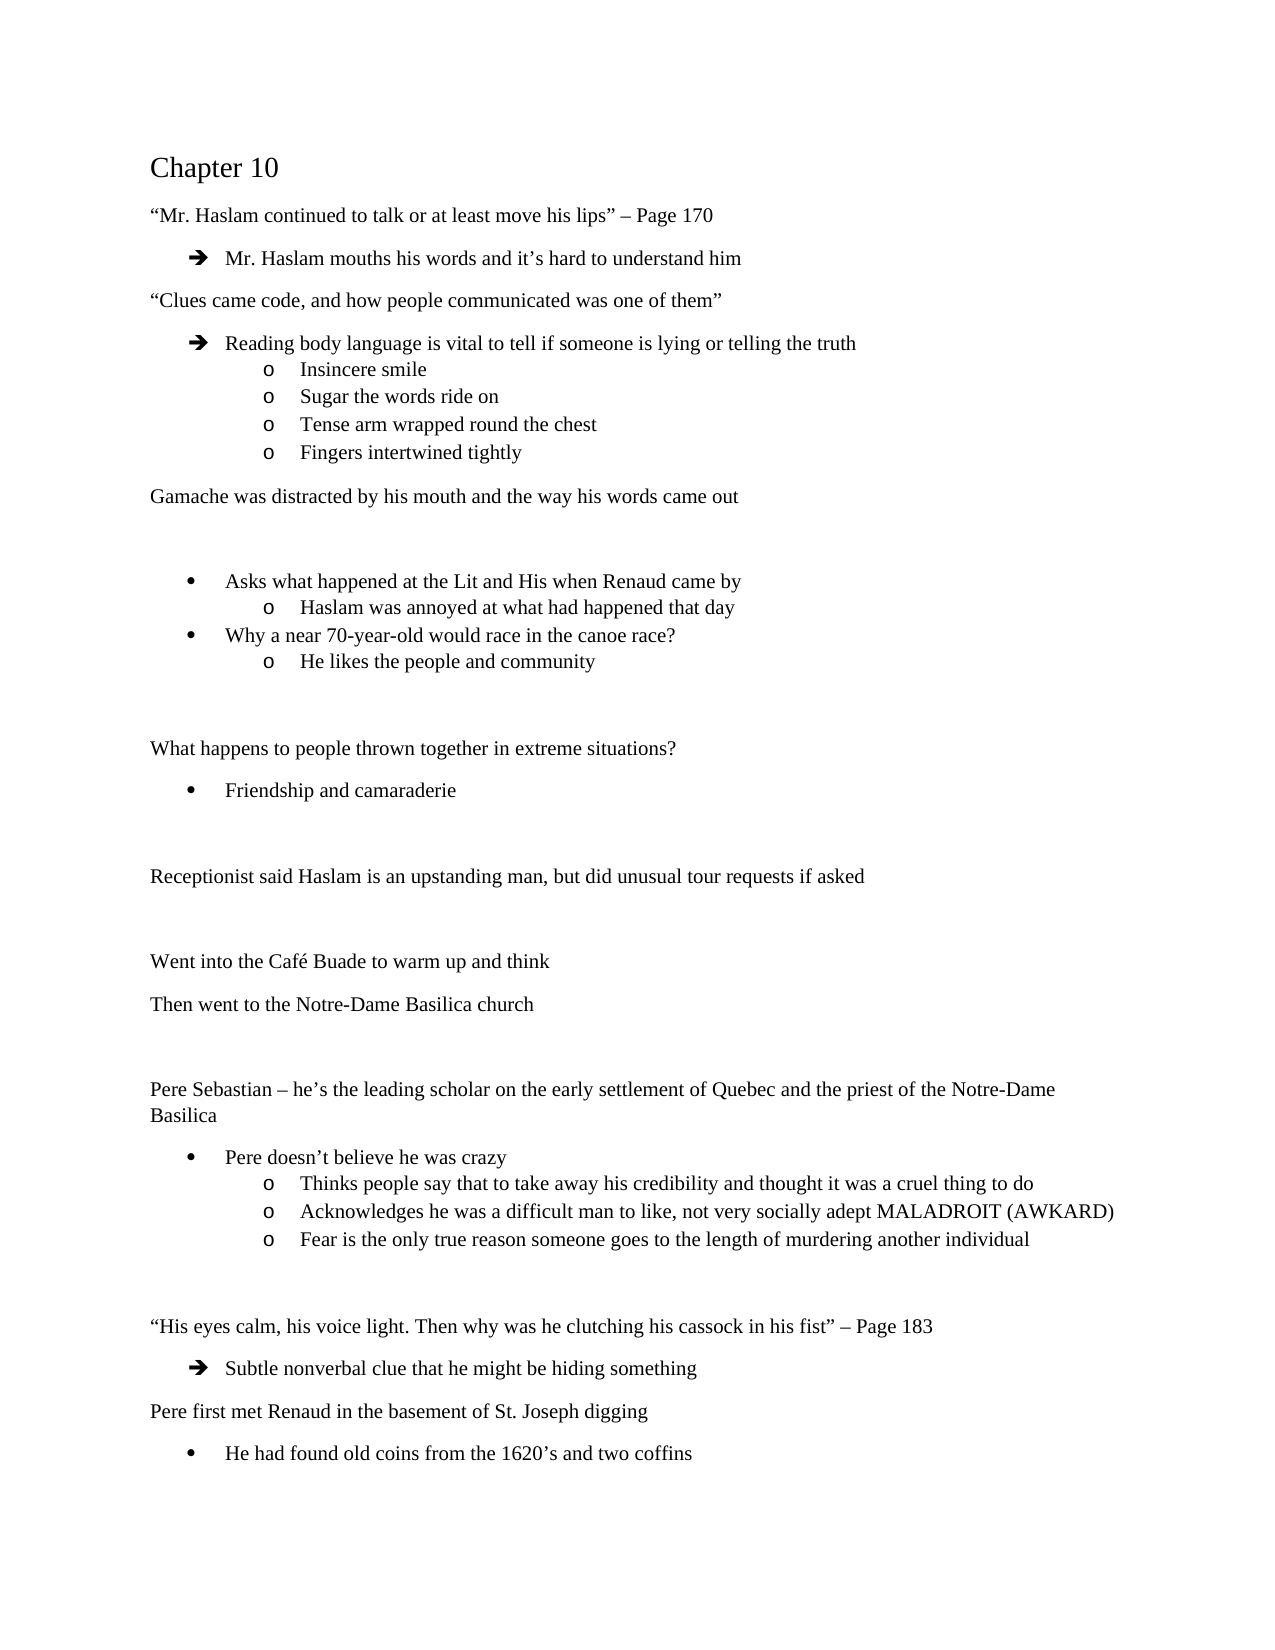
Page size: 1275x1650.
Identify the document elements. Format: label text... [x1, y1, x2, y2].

text Went into the Café Buade to warm up and think [150, 949, 1125, 973]
text What happens to people thrown together in extreme situations? [150, 736, 1125, 760]
list Insincere smile [262, 357, 1125, 382]
list Pere doesn’t believe he was crazy [187, 1145, 1125, 1169]
list He likes the people and community [262, 649, 1125, 674]
text Pere Sebastian – he’s the leading scholar on the early settlement of Quebec and the priest of the Notre-Dame Basilica [150, 1077, 1125, 1127]
list Fear is the only true reason someone goes to the length of murdering another individual [262, 1227, 1125, 1252]
text Pere first met Renaud in the basement of St. Joseph digging [150, 1399, 1125, 1423]
list Haslam was annoyed at what had happened that day [262, 595, 1125, 621]
list He had found old coins from the 1620’s and two coffins [187, 1441, 1125, 1465]
list Tense arm wrapped round the chest [262, 412, 1125, 438]
text “Mr. Haslam continued to talk or at least move his lips” – Page 170 [150, 203, 1125, 227]
list Sugar the words ride on [262, 384, 1125, 410]
list Reading body language is vital to tell if someone is lying or telling the truth [187, 331, 1125, 355]
list Mr. Haslam mouths his words and it’s hard to understand him [187, 245, 1125, 269]
list Why a near 70-year-old would race in the canoe race? [187, 623, 1125, 647]
text Chapter 10 [150, 150, 1125, 183]
list Fingers intertwined tightly [262, 440, 1125, 465]
list Friendship and camaraderie [187, 778, 1125, 802]
list Asks what happened at the Lit and His when Renaud came by [187, 569, 1125, 593]
list Thinks people say that to take away his credibility and thought it was a cruel thing to do [262, 1171, 1125, 1197]
text Gamache was distracted by his mouth and the way his words came out [150, 484, 1125, 508]
text “Clues came code, and how people communicated was one of them” [150, 288, 1125, 312]
text “His eyes calm, his voice light. Then why was he clutching his cassock in his fist” – Page 183 [150, 1313, 1125, 1338]
text Then went to the Notre-Dame Basilica church [150, 991, 1125, 1016]
list Subtle nonverbal clue that he might be hiding something [187, 1356, 1125, 1380]
list Acknowledges he was a difficult man to like, not very socially adept MALADROIT (AWKARD) [262, 1199, 1125, 1224]
text Receptionist said Haslam is an upstanding man, but did unusual tour requests if asked [150, 864, 1125, 888]
